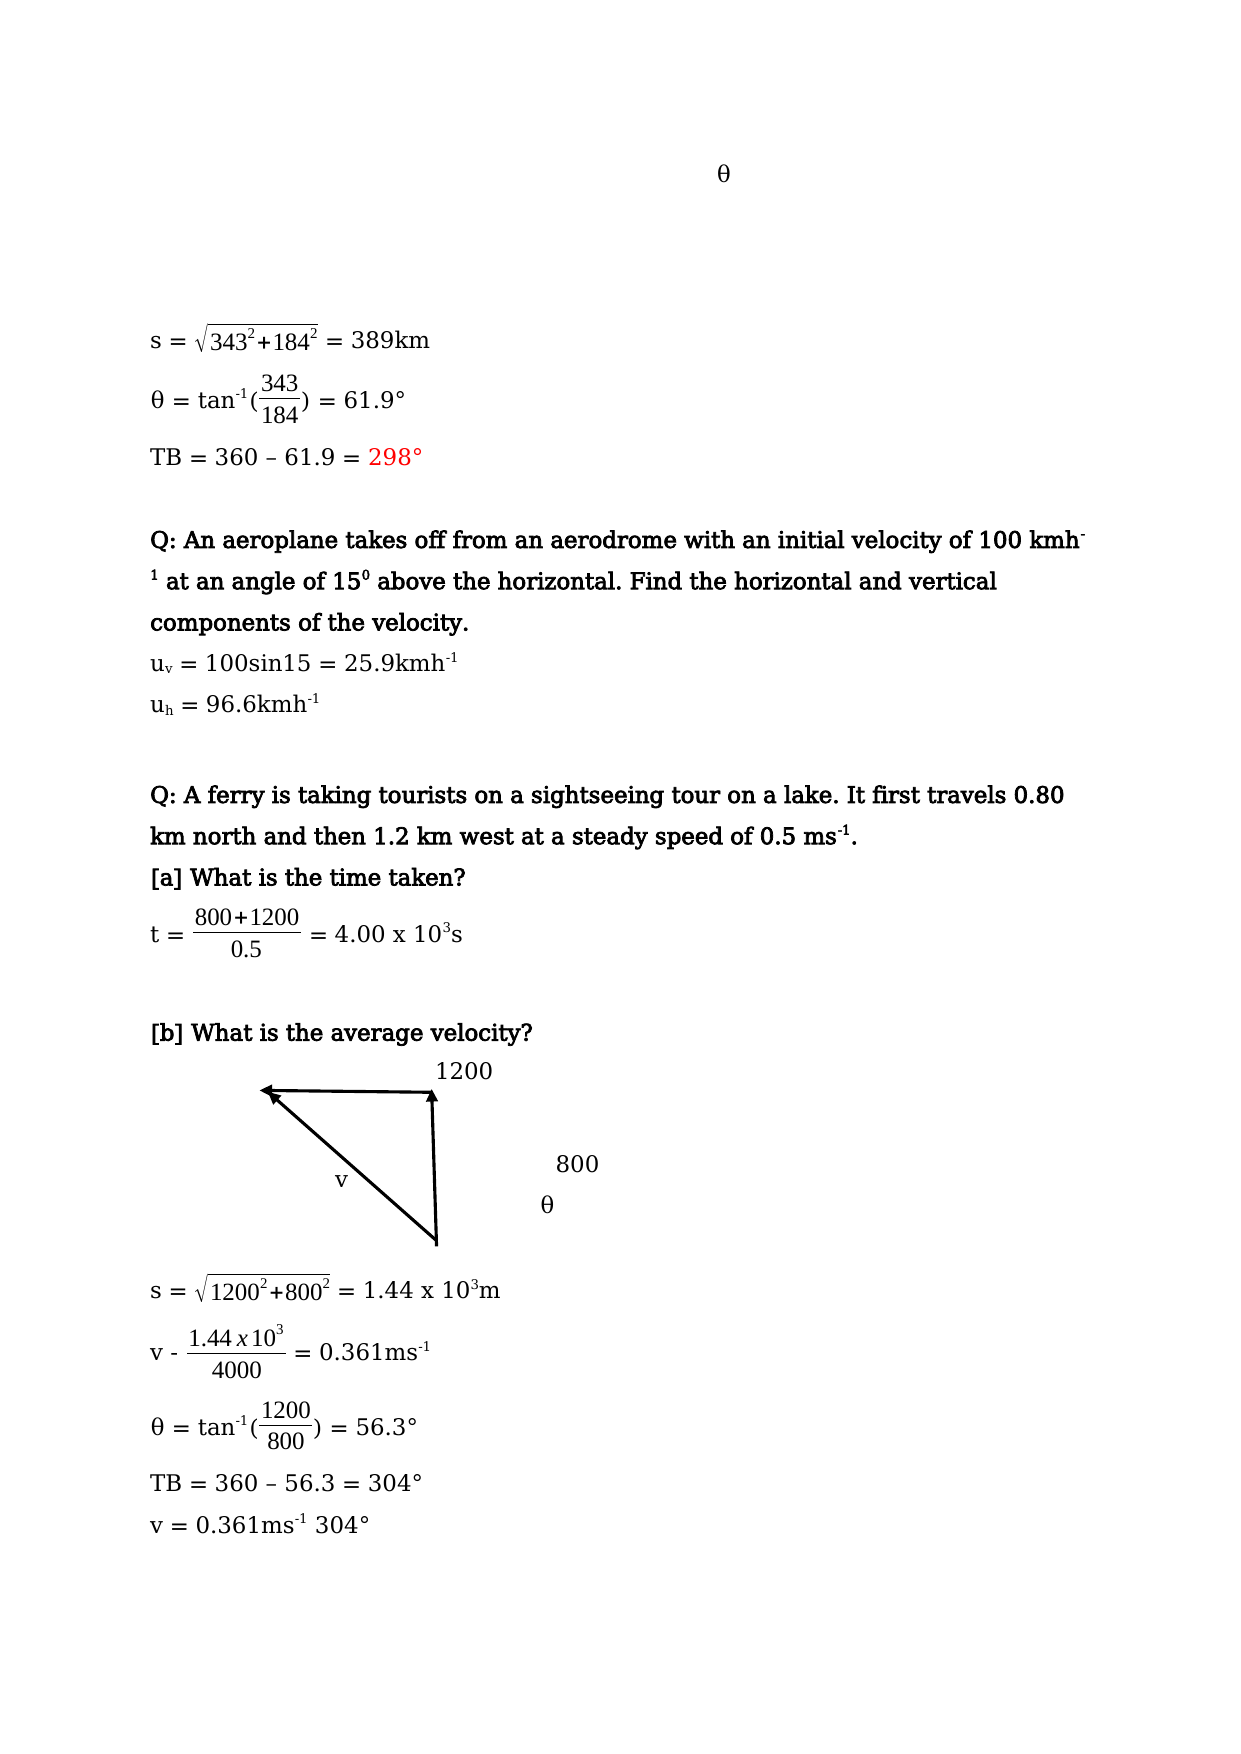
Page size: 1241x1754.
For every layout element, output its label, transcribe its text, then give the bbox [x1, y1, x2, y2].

text s = = 1.44 x 103m [150, 1273, 1090, 1306]
text TB = 360 – 61.9 = 298° [150, 443, 1090, 470]
text uh = 96.6kmh-1 [150, 690, 1090, 764]
text v - = 0.361ms-1 [150, 1320, 1090, 1383]
text s = = 389km [150, 322, 1090, 356]
text t = = 4.00 x 103s [150, 904, 1090, 963]
text θ = tan-1() = 56.3° [150, 1396, 1090, 1455]
text [a] What is the time taken? [150, 863, 1090, 890]
text Q: An aeroplane takes off from an aerodrome with an initial velocity of 100 kmh-1 at an angle of 150 above the horizontal. Find the horizontal and vertical components of the velocity. [150, 525, 1090, 635]
text uv = 100sin15 = 25.9kmh-1 [150, 649, 1090, 676]
text v = 0.361ms-1 304° [150, 1510, 1090, 1538]
text Q: A ferry is taking tourists on a sightseeing tour on a lake. It first travels 0.80 km north and then 1.2 km west at a steady speed of 0.5 ms-1. [150, 780, 1090, 849]
text TB = 360 – 56.3 = 304° [150, 1469, 1090, 1497]
text [b] What is the average velocity? [150, 1018, 1090, 1045]
text θ = tan-1() = 61.9° [150, 370, 1090, 429]
